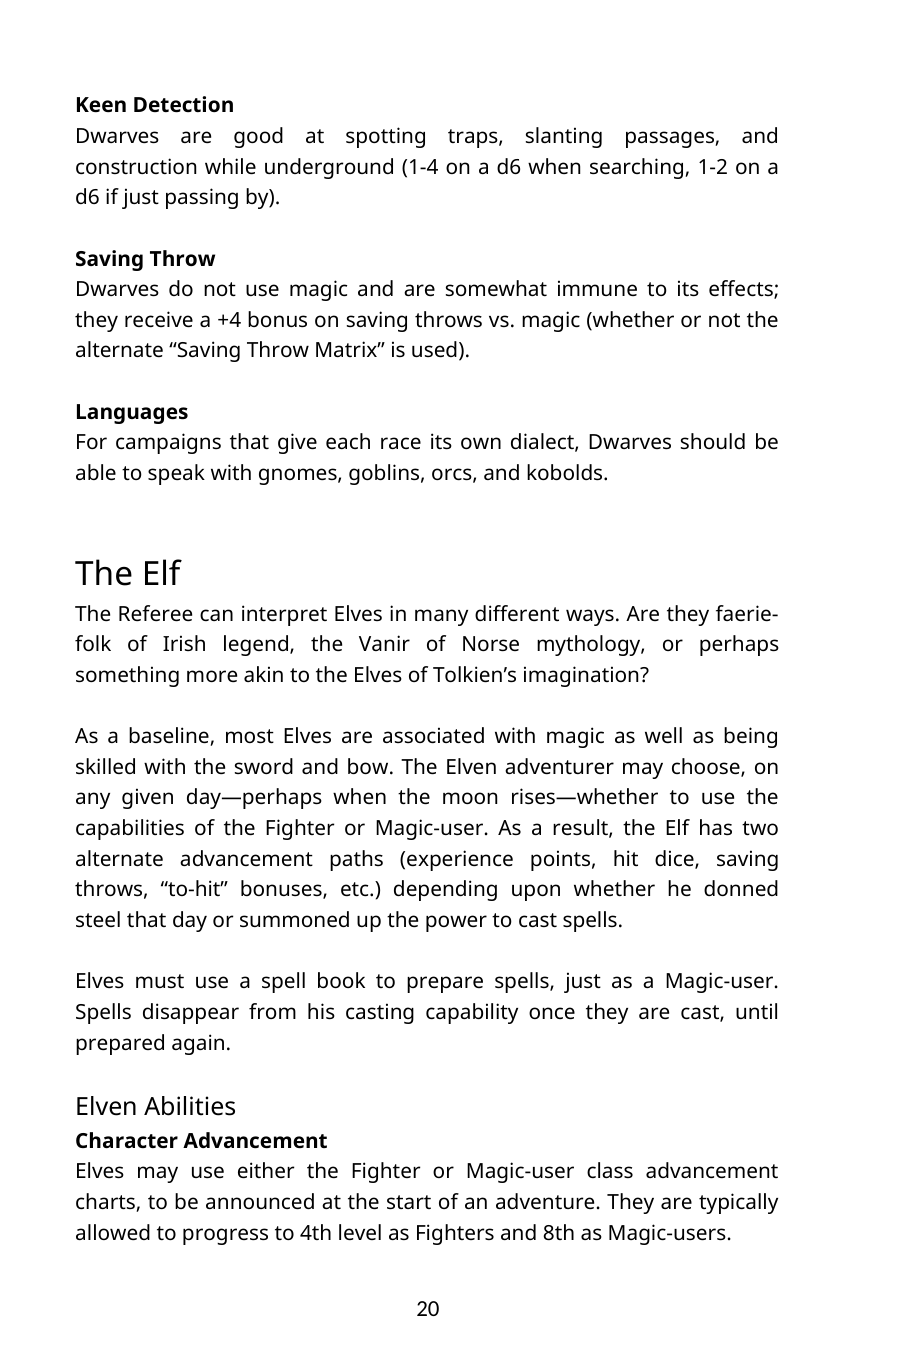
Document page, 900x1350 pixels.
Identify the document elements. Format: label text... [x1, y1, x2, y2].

text Saving Throw [75, 244, 780, 272]
text Elven Abilities [75, 1089, 780, 1123]
text Dwarves do not use magic and are somewhat immune to its effects; they receive a +4 bonus on saving throws vs. magic (whether or not the alternate “Saving Throw Matrix” is used). [75, 274, 780, 364]
text Languages [75, 397, 780, 425]
text The Referee can interpret Elves in many different ways. Are they faerie-folk of Irish legend, the Vanir of Norse mythology, or perhaps something more akin to the Elves of Tolkien’s imagination? [75, 599, 780, 689]
text Elves may use either the Fighter or Magic-user class advancement charts, to be announced at the start of an adventure. They are typically allowed to progress to 4th level as Fighters and 8th as Magic-users. [75, 1156, 780, 1246]
text Elves must use a spell book to prepare spells, just as a Magic-user. Spells disappear from his casting capability once they are cast, until prepared again. [75, 966, 780, 1056]
text Keen Detection [75, 91, 780, 119]
text The Elf [75, 550, 780, 595]
text For campaigns that give each race its own dialect, Dwarves should be able to speak with gnomes, goblins, orcs, and kobolds. [75, 427, 780, 487]
text Character Advancement [75, 1126, 780, 1154]
text As a baseline, most Elves are associated with magic as well as being skilled with the sword and bow. The Elven adventurer may choose, on any given day—perhaps when the moon rises—whether to use the capabilities of the Fighter or Magic-user. As a result, the Elf has two alternate advancement paths (experience points, hit dice, saving throws, “to-hit” bonuses, etc.) depending upon whether he donned steel that day or summoned up the power to cast spells. [75, 721, 780, 934]
text Dwarves are good at spotting traps, slanting passages, and construction while underground (1-4 on a d6 when searching, 1-2 on a d6 if just passing by). [75, 121, 780, 211]
